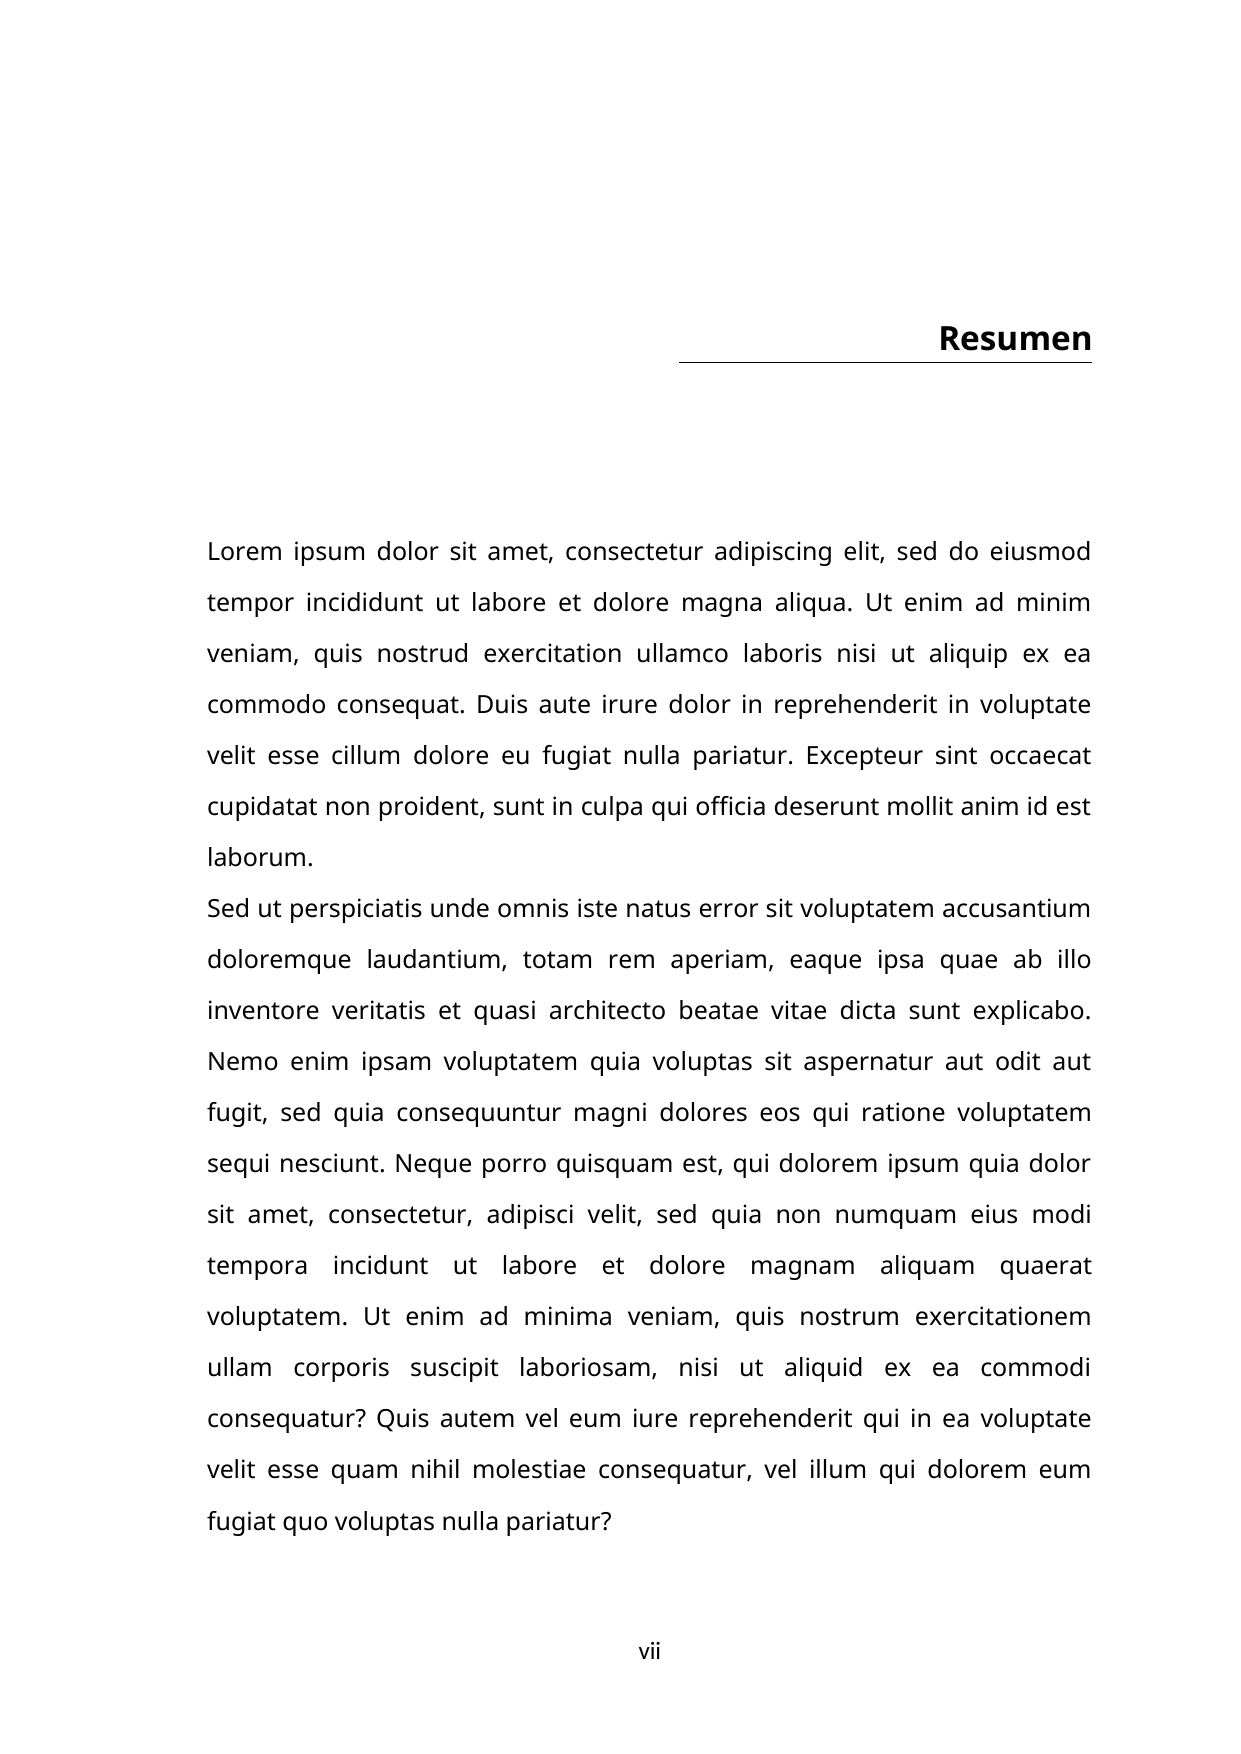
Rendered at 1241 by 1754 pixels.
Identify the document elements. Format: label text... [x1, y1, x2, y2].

subtitle Resumen [679, 314, 1092, 362]
text Lorem ipsum dolor sit amet, consectetur adipiscing elit, sed do eiusmod tempor incididunt ut labore et dolore magna aliqua. Ut enim ad minim veniam, quis nostrud exercitation ullamco laboris nisi ut aliquip ex ea commodo consequat. Duis aute irure dolor in reprehenderit in voluptate velit esse cillum dolore eu fugiat nulla pariatur. Excepteur sint occaecat cupidatat non proident, sunt in culpa qui officia deserunt mollit anim id est laborum. [207, 533, 1092, 874]
text Sed ut perspiciatis unde omnis iste natus error sit voluptatem accusantium doloremque laudantium, totam rem aperiam, eaque ipsa quae ab illo inventore veritatis et quasi architecto beatae vitae dicta sunt explicabo. Nemo enim ipsam voluptatem quia voluptas sit aspernatur aut odit aut fugit, sed quia consequuntur magni dolores eos qui ratione voluptatem sequi nesciunt. Neque porro quisquam est, qui dolorem ipsum quia dolor sit amet, consectetur, adipisci velit, sed quia non numquam eius modi tempora incidunt ut labore et dolore magnam aliquam quaerat voluptatem. Ut enim ad minima veniam, quis nostrum exercitationem ullam corporis suscipit laboriosam, nisi ut aliquid ex ea commodi consequatur? Quis autem vel eum iure reprehenderit qui in ea voluptate velit esse quam nihil molestiae consequatur, vel illum qui dolorem eum fugiat quo voluptas nulla pariatur? [207, 891, 1092, 1537]
